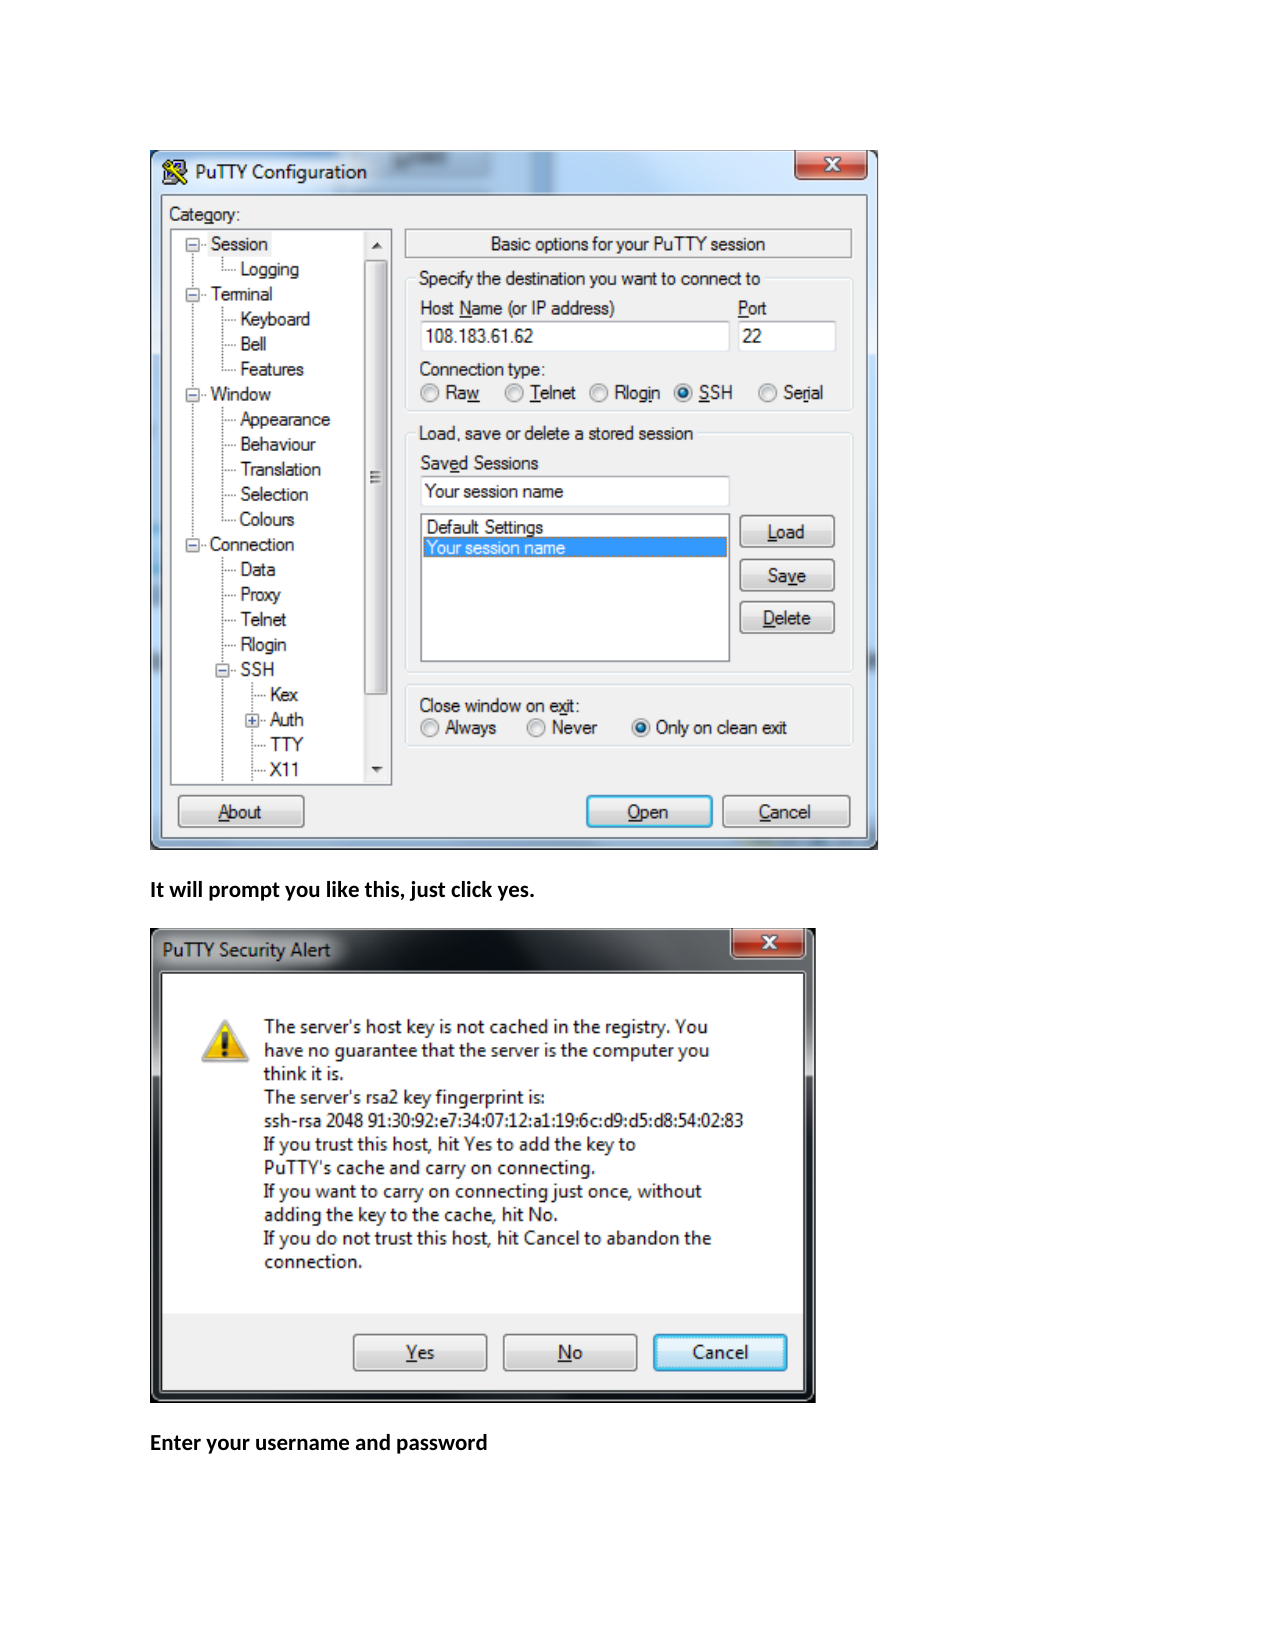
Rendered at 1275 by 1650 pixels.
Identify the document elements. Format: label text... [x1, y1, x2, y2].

text Enter your username and password [150, 1428, 1125, 1456]
text It will prompt you like this, just click yes. [150, 875, 1125, 903]
picture [150, 928, 816, 1403]
picture [150, 150, 879, 850]
